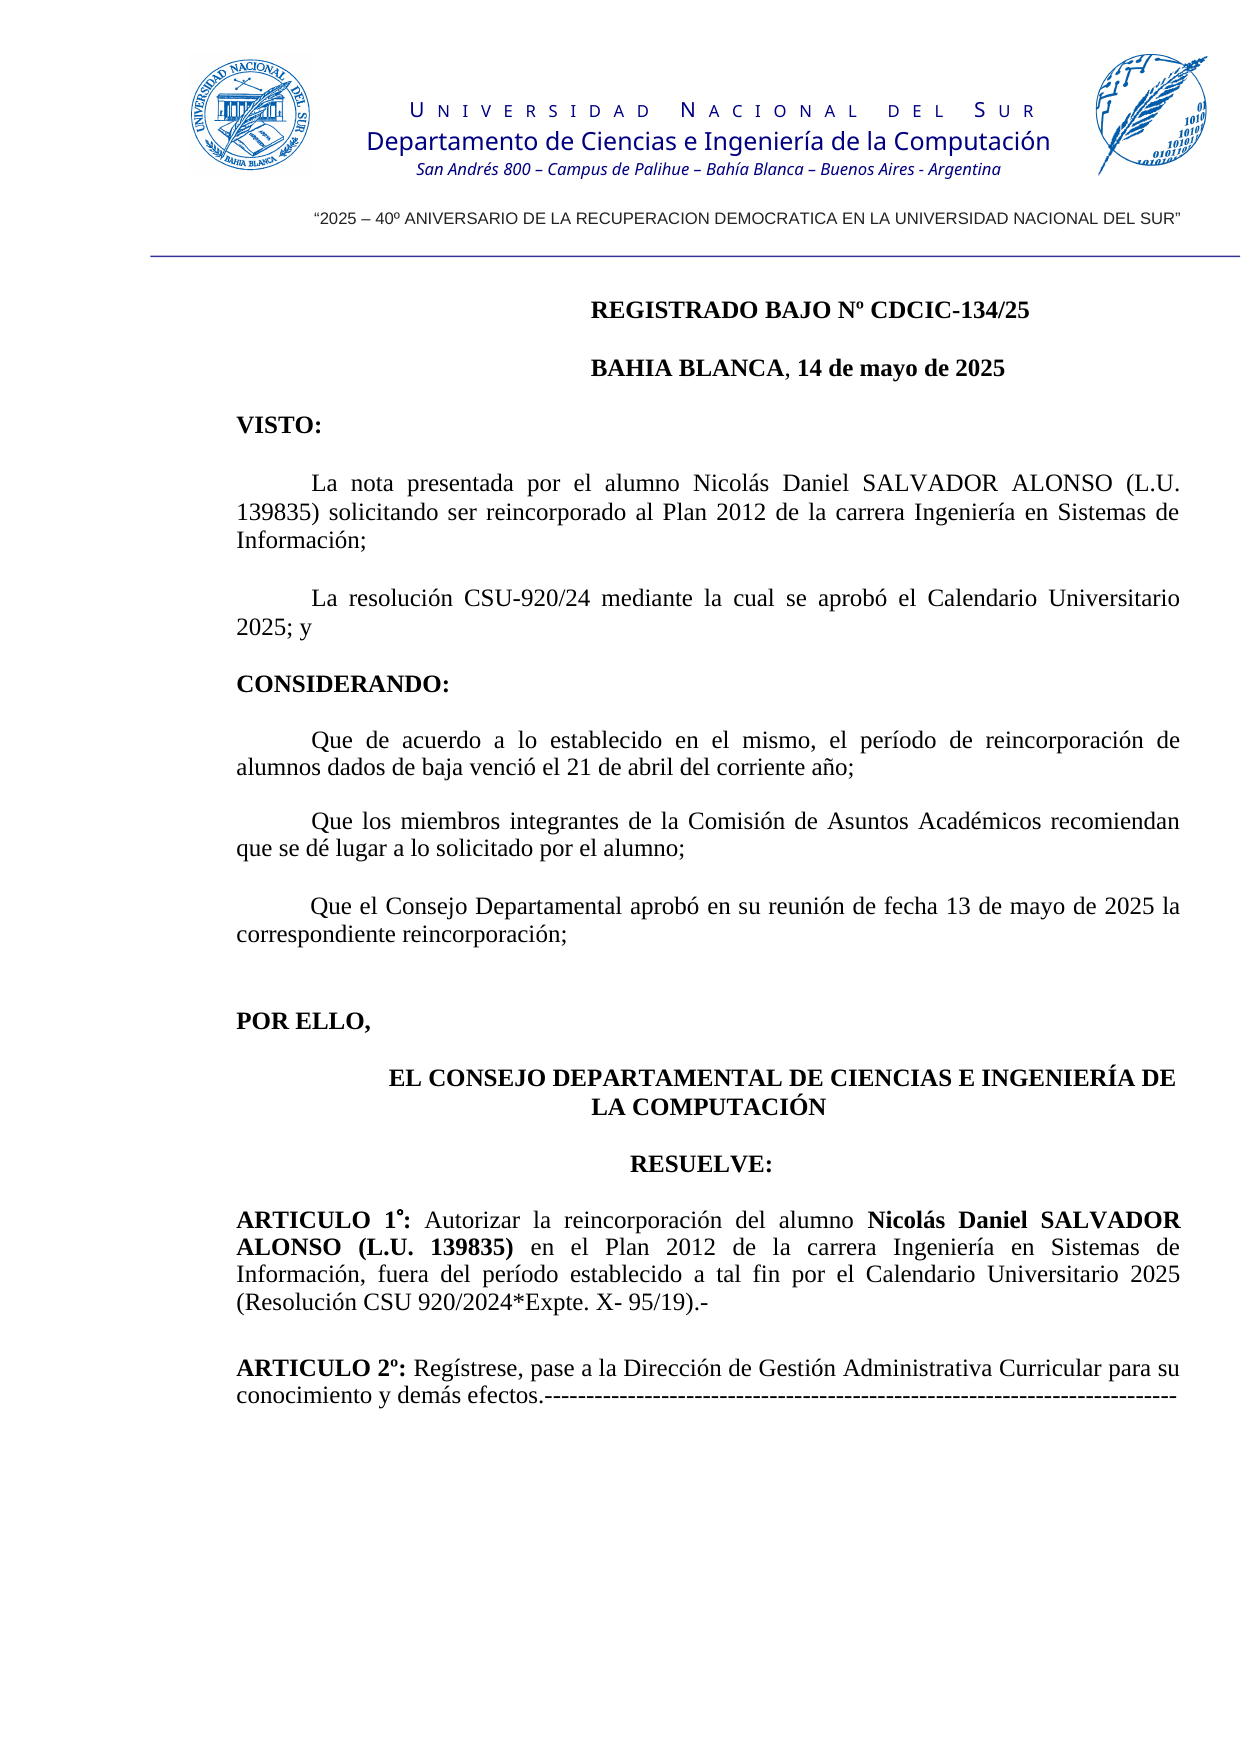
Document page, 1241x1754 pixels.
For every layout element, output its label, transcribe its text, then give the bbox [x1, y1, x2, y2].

text REGISTRADO BAJO Nº CDCIC-134/25 [236, 295, 1181, 324]
text Que de acuerdo a lo establecido en el mismo, el período de reincorporación de alumnos dados de baja venció el 21 de abril del corriente año; [236, 727, 1181, 781]
text POR ELLO, [236, 1006, 1181, 1034]
text Que el Consejo Departamental aprobó en su reunión de fecha 13 de mayo de 2025 la correspondiente reincorporación; [236, 891, 1181, 948]
text ARTICULO 1: Autorizar la reincorporación del alumno Nicolás Daniel SALVADOR ALONSO (L.U. 139835) en el Plan 2012 de la carrera Ingeniería en Sistemas de Información, fuera del período establecido a tal fin por el Calendario Universitario 2025 (Resolución CSU 920/2024*Expte. X- 95/19).- [236, 1207, 1181, 1315]
text VISTO: [236, 410, 1181, 439]
text La nota presentada por el alumno Nicolás Daniel SALVADOR ALONSO (L.U. 139835) solicitando ser reincorporado al Plan 2012 de la carrera Ingeniería en Sistemas de Información; [236, 468, 1181, 554]
picture [187, 53, 315, 174]
text CONSIDERANDO: [236, 669, 1181, 698]
text BAHIA BLANCA, 14 de mayo de 2025 [236, 353, 1181, 382]
text ARTICULO 2º: Regístrese, pase a la Dirección de Gestión Administrativa Curricular para su conocimiento y demás efectos.---------------------------------------------------------------------------- [236, 1355, 1181, 1409]
text EL CONSEJO DEPARTAMENTAL DE CIENCIAS E INGENIERÍA DE LA COMPUTACIÓN [236, 1063, 1181, 1121]
picture [1095, 53, 1209, 176]
text La resolución CSU-920/24 mediante la cual se aprobó el Calendario Universitario 2025; y [236, 583, 1181, 640]
text Que los miembros integrantes de la Comisión de Asuntos Académicos recomiendan que se dé lugar a lo solicitado por el alumno; [236, 808, 1181, 862]
text RESUELVE: [236, 1149, 1181, 1178]
